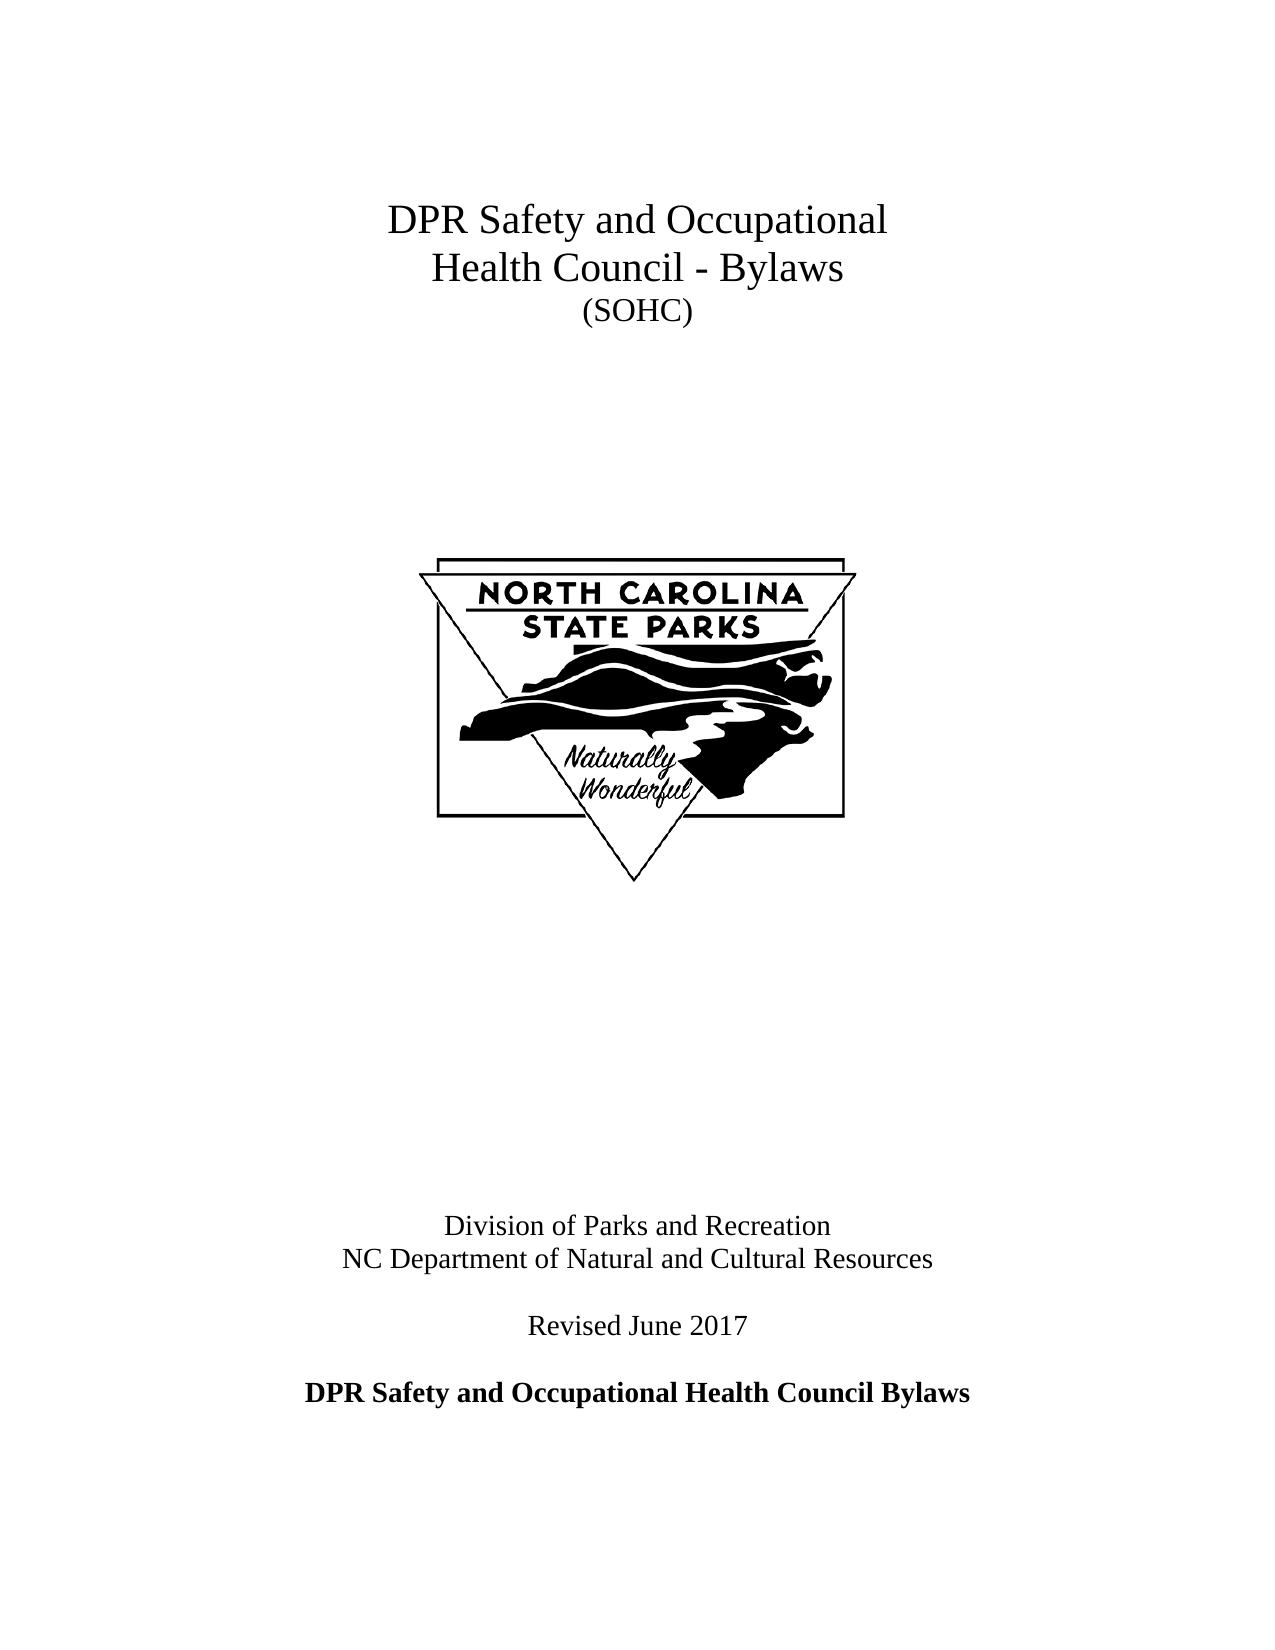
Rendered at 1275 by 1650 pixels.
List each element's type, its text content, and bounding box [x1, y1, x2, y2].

text Health Council - Bylaws [150, 242, 1125, 290]
text DPR Safety and Occupational Health Council Bylaws [150, 1376, 1125, 1409]
picture [418, 558, 857, 882]
text DPR Safety and Occupational [150, 194, 1125, 242]
text Division of Parks and Recreation [150, 1208, 1125, 1241]
text Revised June 2017 [150, 1308, 1125, 1342]
text (SOHC) [150, 290, 1125, 328]
text NC Department of Natural and Cultural Resources [150, 1241, 1125, 1275]
